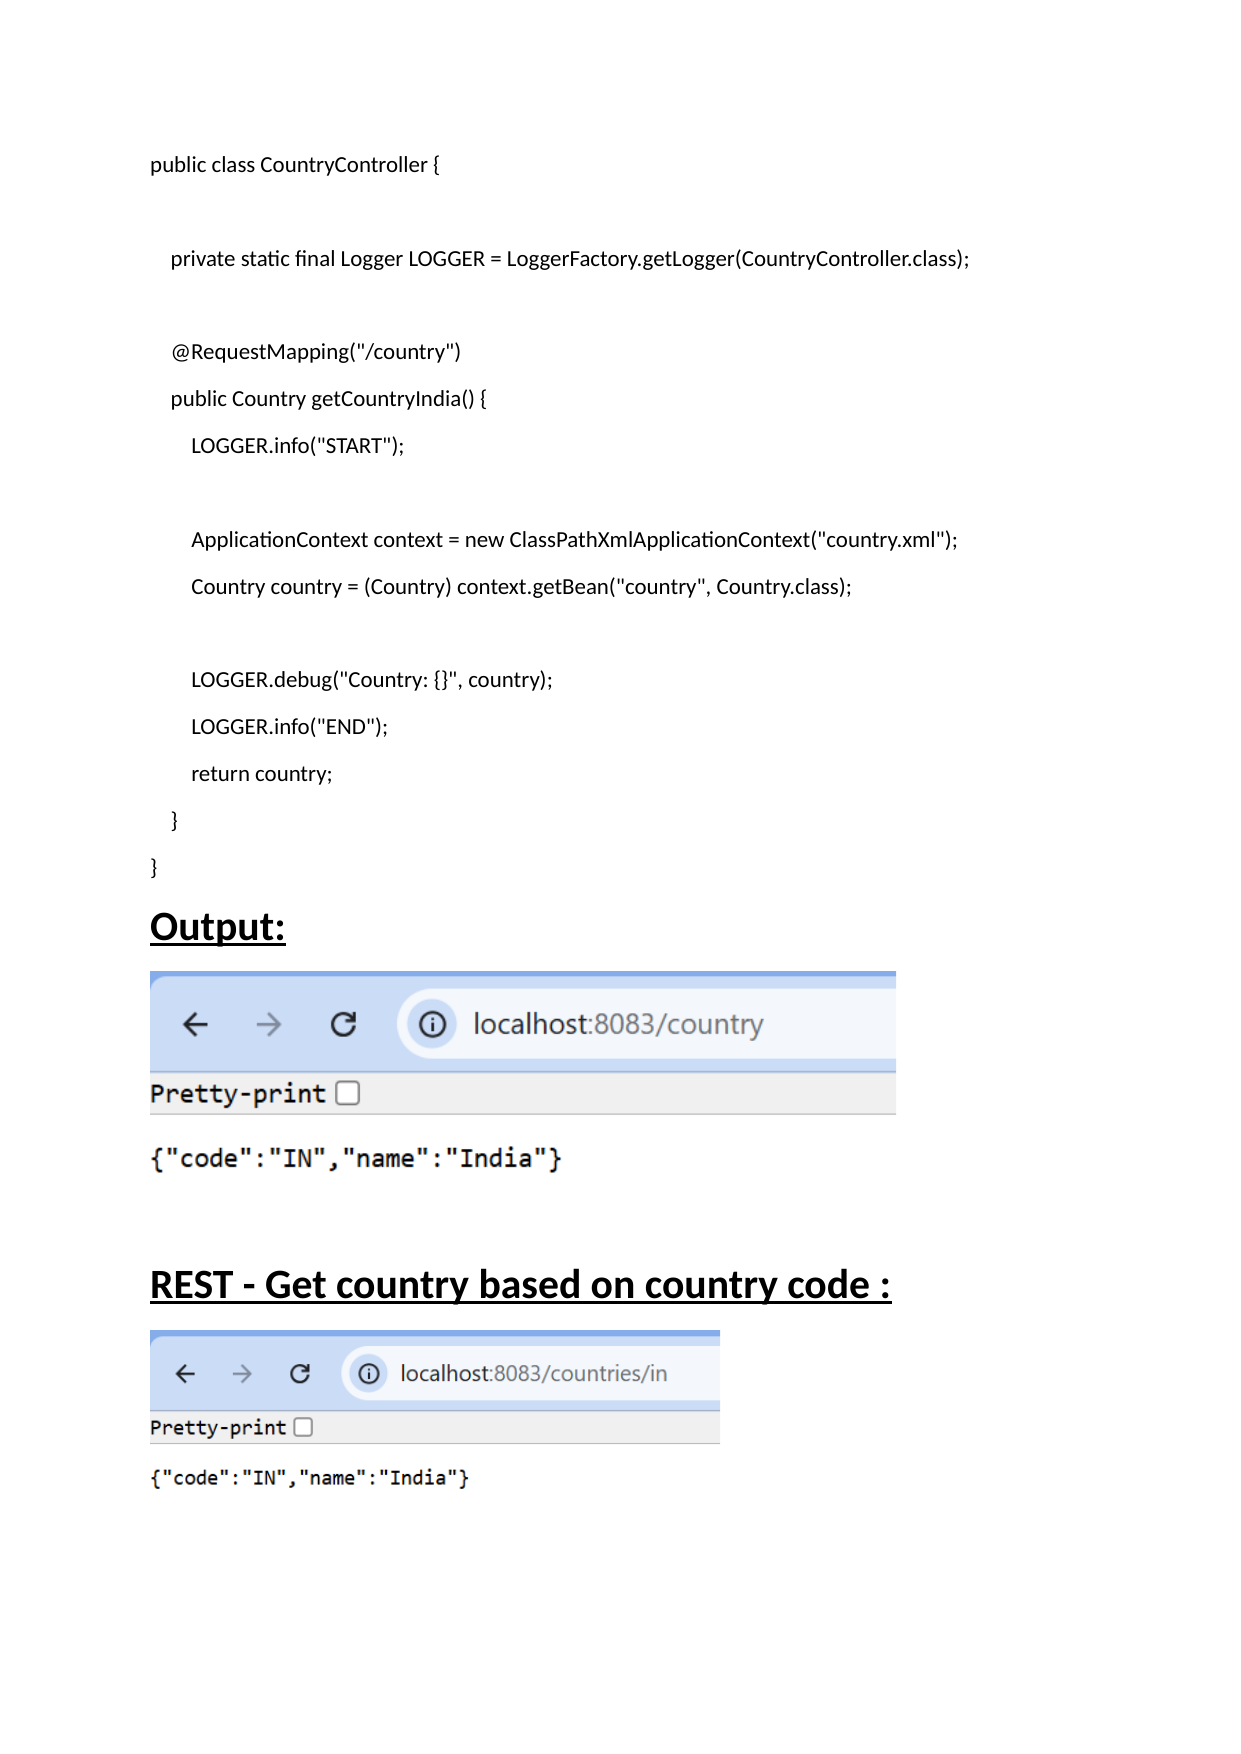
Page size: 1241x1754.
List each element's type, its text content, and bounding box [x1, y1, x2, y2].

text Country country = (Country) context.getBean("country", Country.class); [150, 572, 1090, 600]
text public class CountryController { [150, 150, 1090, 178]
text } [150, 853, 1090, 881]
text LOGGER.info("END"); [150, 712, 1090, 741]
text LOGGER.info("START"); [150, 431, 1090, 459]
picture [150, 971, 897, 1244]
picture [150, 1330, 721, 1603]
text return country; [150, 759, 1090, 787]
text } [150, 806, 1090, 834]
text REST - Get country based on country code : [150, 1258, 1090, 1309]
text private static final Logger LOGGER = LoggerFactory.getLogger(CountryController.class); [150, 244, 1090, 272]
text ApplicationContext context = new ClassPathXmlApplicationContext("country.xml"); [150, 525, 1090, 553]
text @RequestMapping("/country") [150, 337, 1090, 366]
text LOGGER.debug("Country: {}", country); [150, 666, 1090, 694]
text Output: [150, 900, 1090, 951]
text public Country getCountryIndia() { [150, 384, 1090, 412]
